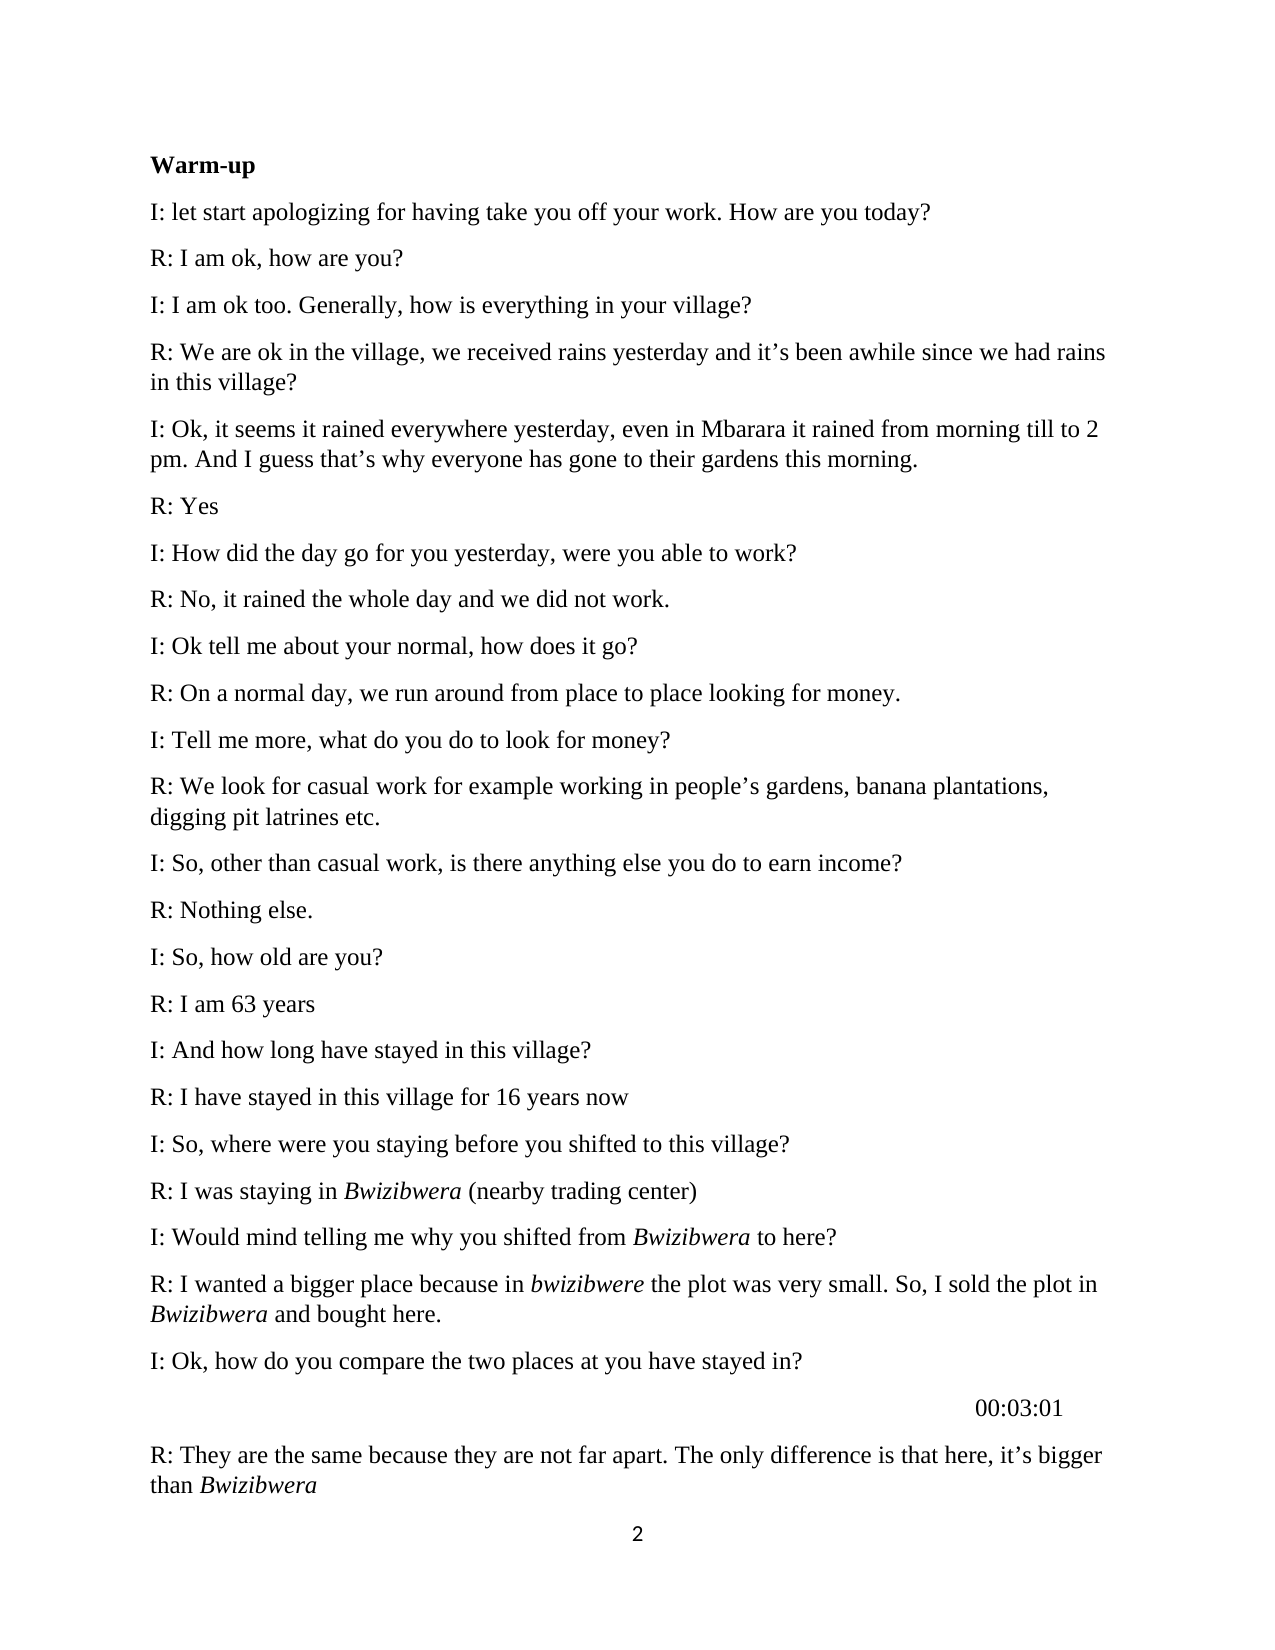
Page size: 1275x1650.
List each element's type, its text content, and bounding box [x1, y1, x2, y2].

text I: I am ok too. Generally, how is everything in your village? [150, 290, 1125, 319]
text R: I am ok, how are you? [150, 243, 1125, 272]
text R: On a normal day, we run around from place to place looking for money. [150, 678, 1125, 707]
text I: And how long have stayed in this village? [150, 1035, 1125, 1064]
text I: Tell me more, what do you do to look for money? [150, 725, 1125, 753]
text I: Ok, how do you compare the two places at you have stayed in? [150, 1346, 1125, 1375]
text R: I was staying in Bwizibwera (nearby trading center) [150, 1176, 1125, 1204]
text I: So, other than casual work, is there anything else you do to earn income? [150, 848, 1125, 877]
text R: We look for casual work for example working in people’s gardens, banana plantations, digging pit latrines etc. [150, 771, 1125, 830]
text R: They are the same because they are not far apart. The only difference is that here, it’s bigger than Bwizibwera [150, 1440, 1125, 1498]
text Warm-up [150, 150, 1125, 179]
text I: let start apologizing for having take you off your work. How are you today? [150, 197, 1125, 226]
text I: So, how old are you? [150, 942, 1125, 971]
text R: I have stayed in this village for 16 years now [150, 1082, 1125, 1111]
text R: I am 63 years [150, 989, 1125, 1017]
text R: No, it rained the whole day and we did not work. [150, 584, 1125, 613]
text R: We are ok in the village, we received rains yesterday and it’s been awhile since we had rains in this village? [150, 337, 1125, 396]
text 00:03:01 [900, 1393, 1125, 1422]
text I: Would mind telling me why you shifted from Bwizibwera to here? [150, 1222, 1125, 1251]
text R: Nothing else. [150, 895, 1125, 924]
text I: So, where were you staying before you shifted to this village? [150, 1129, 1125, 1158]
text I: Ok tell me about your normal, how does it go? [150, 631, 1125, 660]
text R: Yes [150, 491, 1125, 519]
text I: Ok, it seems it rained everywhere yesterday, even in Mbarara it rained from morning till to 2 pm. And I guess that’s why everyone has gone to their gardens this morning. [150, 414, 1125, 473]
text R: I wanted a bigger place because in bwizibwere the plot was very small. So, I sold the plot in Bwizibwera and bought here. [150, 1269, 1125, 1328]
text I: How did the day go for you yesterday, were you able to work? [150, 538, 1125, 566]
